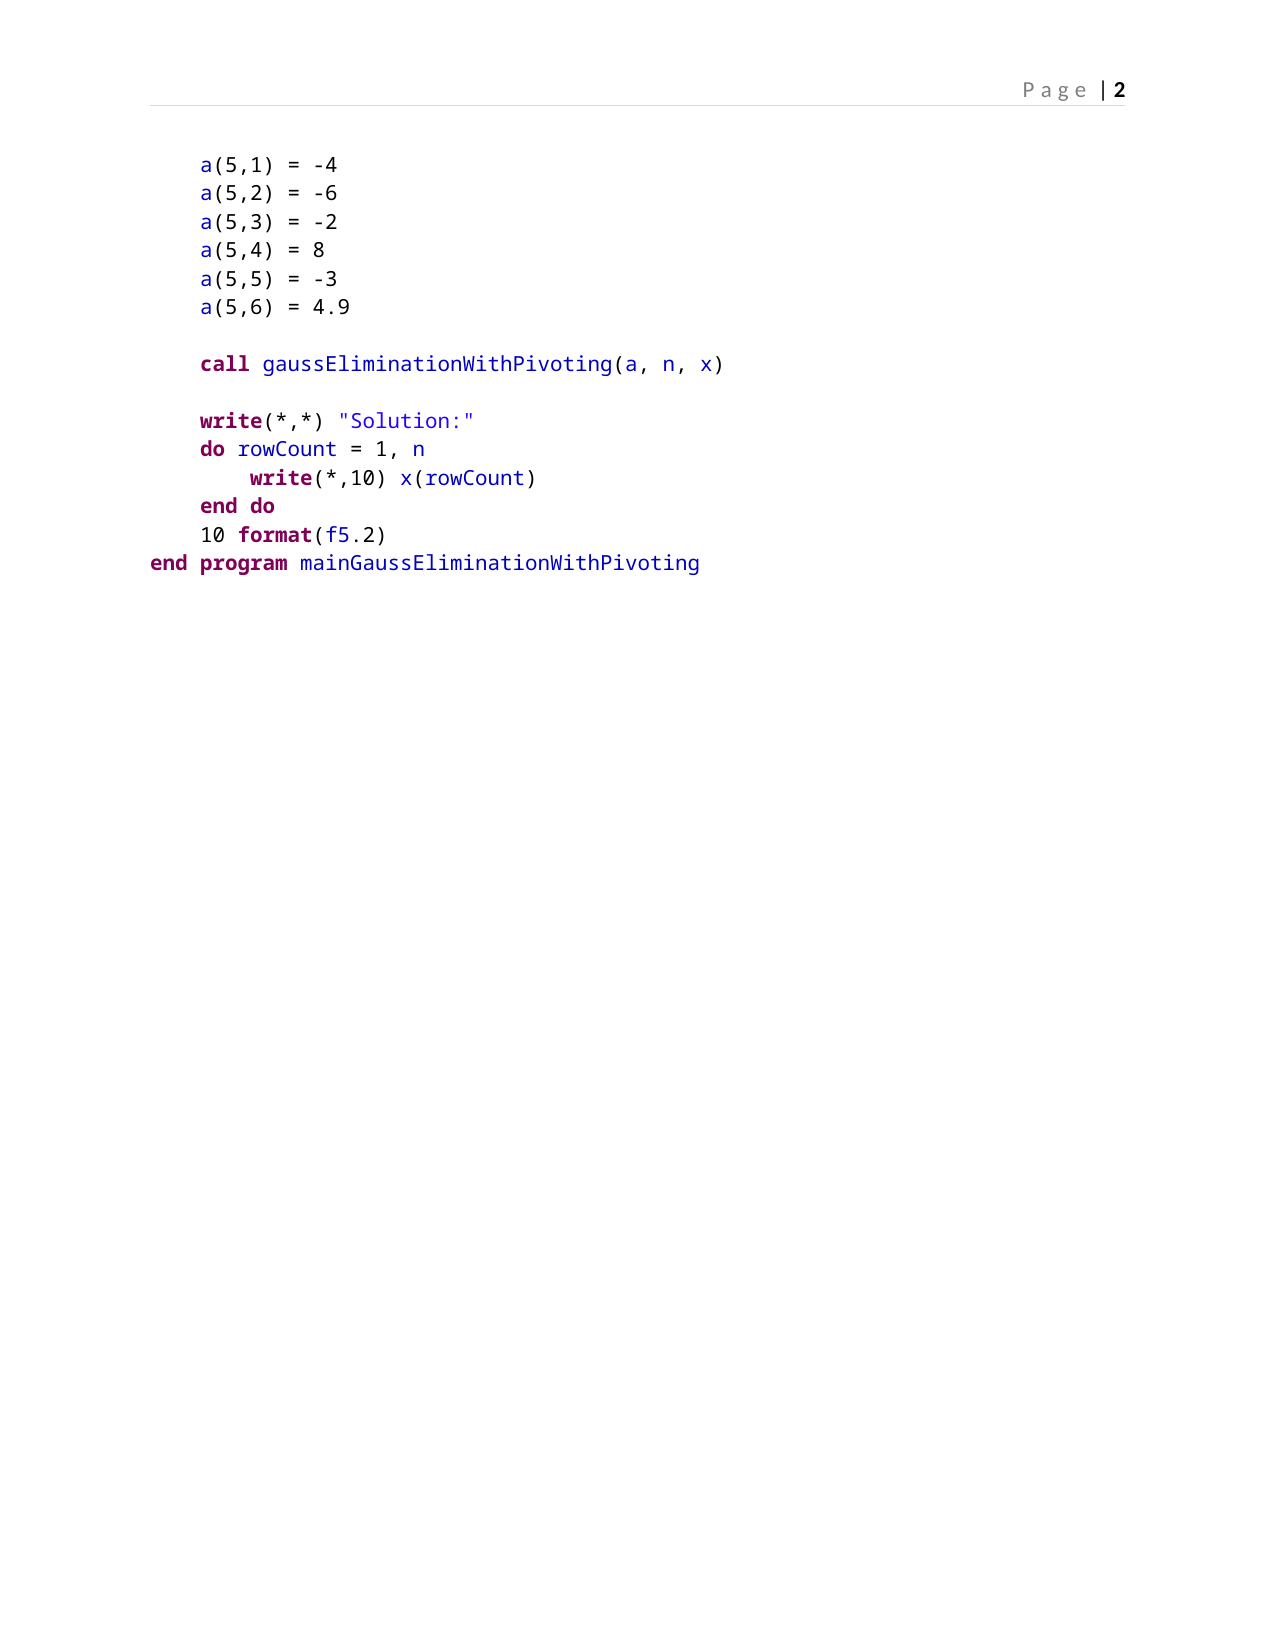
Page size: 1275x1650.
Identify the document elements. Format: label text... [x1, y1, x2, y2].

text 10 format(f5.2) [150, 520, 1125, 548]
text a(5,1) = -4 [150, 150, 1125, 178]
text a(5,6) = 4.9 [150, 292, 1125, 321]
text a(5,3) = -2 [150, 207, 1125, 235]
text call gaussEliminationWithPivoting(a, n, x) [150, 349, 1125, 377]
text write(*,10) x(rowCount) [150, 463, 1125, 491]
text end program mainGaussEliminationWithPivoting [150, 548, 1125, 577]
text a(5,4) = 8 [150, 235, 1125, 264]
text end do [150, 491, 1125, 520]
text a(5,5) = -3 [150, 264, 1125, 292]
text write(*,*) "Solution:" [150, 406, 1125, 434]
text a(5,2) = -6 [150, 178, 1125, 207]
text do rowCount = 1, n [150, 434, 1125, 463]
